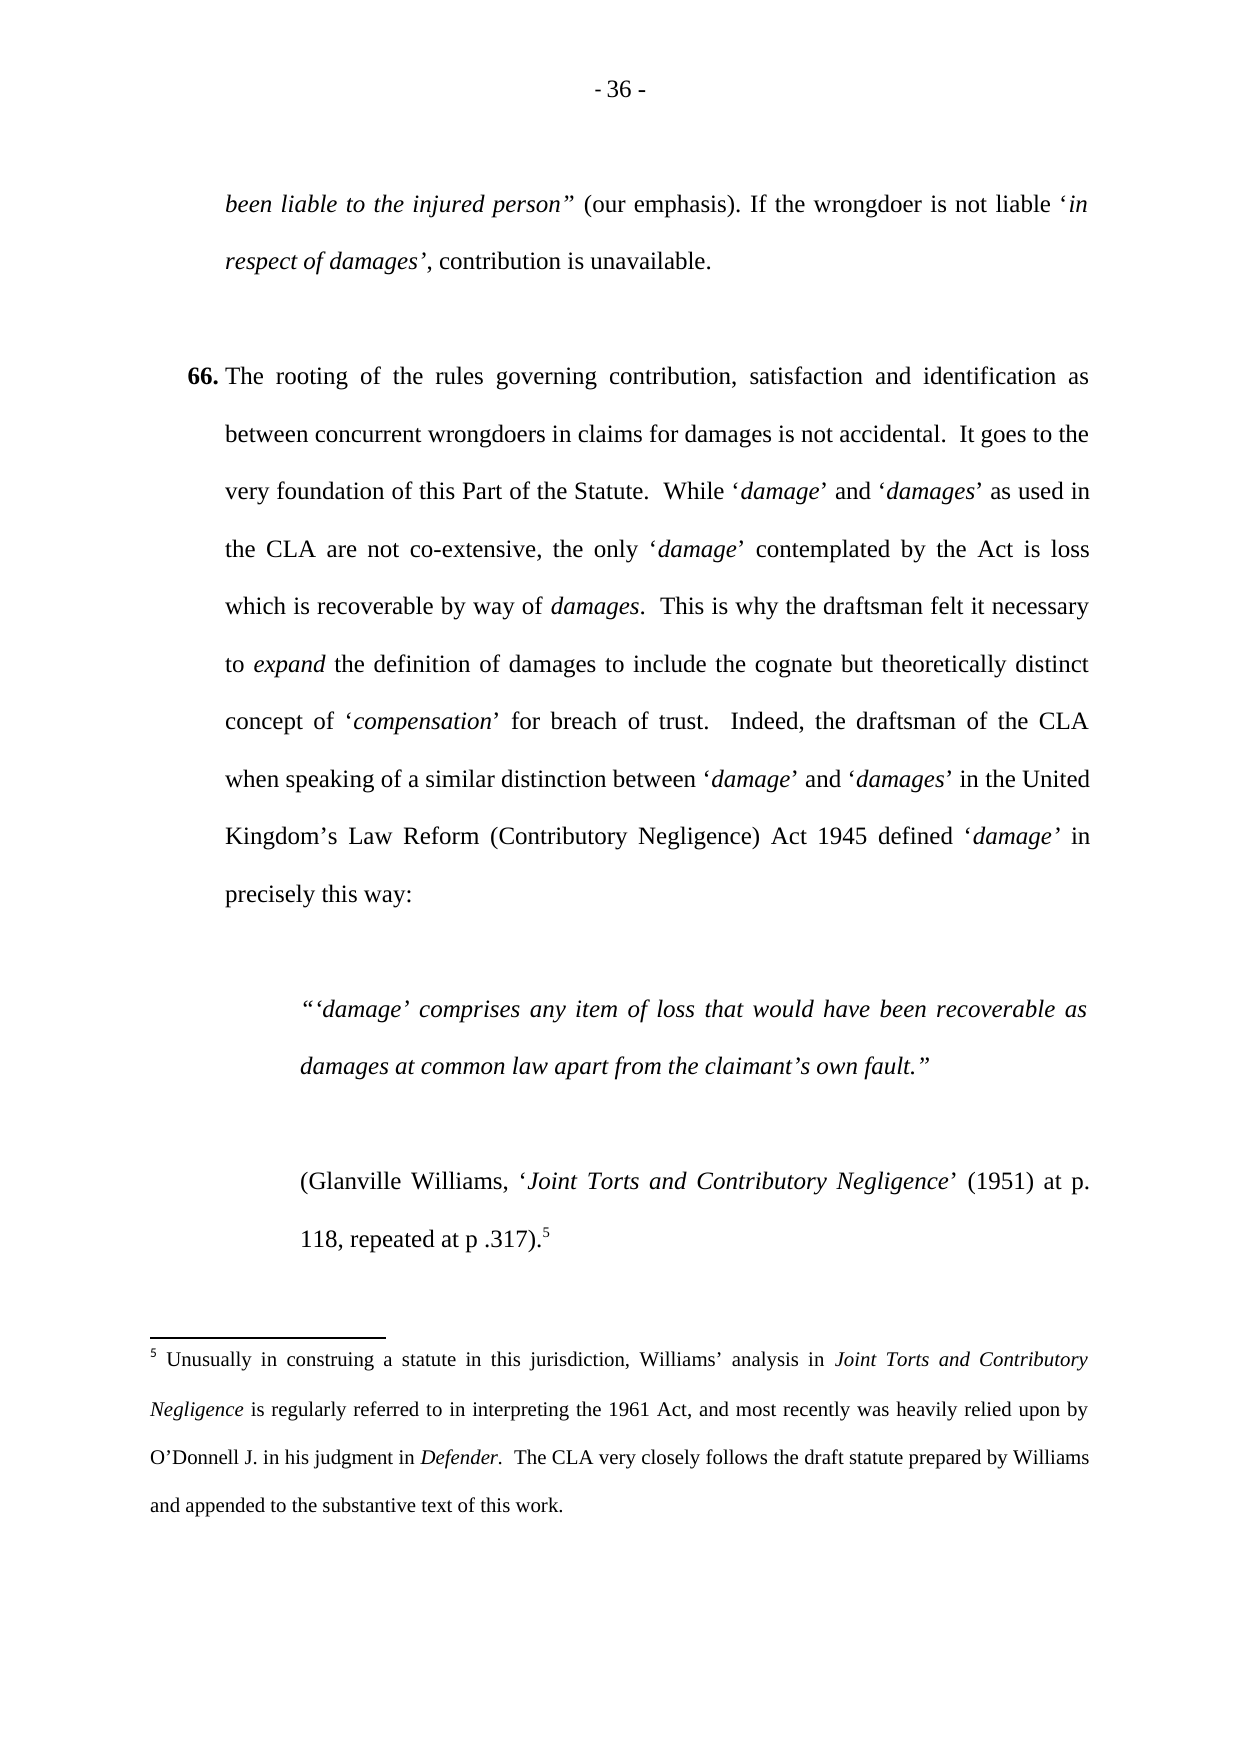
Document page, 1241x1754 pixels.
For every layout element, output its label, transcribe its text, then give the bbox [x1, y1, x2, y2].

list “‘damage’ comprises any item of loss that would have been recoverable as damages at common law apart from the claimant’s own fault.” [225, 994, 1090, 1080]
list (Glanville Williams, ‘Joint Torts and Contributory Negligence’ (1951) at p. 118, repeated at p .317). [225, 1166, 1090, 1253]
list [187, 189, 1090, 275]
list The rooting of the rules governing contribution, satisfaction and identification as between concurrent wrongdoers in claims for damages is not accidental. It goes to the very foundation of this Part of the Statute. While ‘damage’ and ‘damages’ as used in the CLA are not co-extensive, the only ‘damage’ contemplated by the Act is loss which is recoverable by way of damages. This is why the draftsman felt it necessary to expand the definition of damages to include the cognate but theoretically distinct concept of ‘compensation’ for breach of trust. Indeed, the draftsman of the CLA when speaking of a similar distinction between ‘damage’ and ‘damages’ in the United Kingdom’s Law Reform (Contributory Negligence) Act 1945 defined ‘damage’ in precisely this way: [187, 361, 1090, 908]
